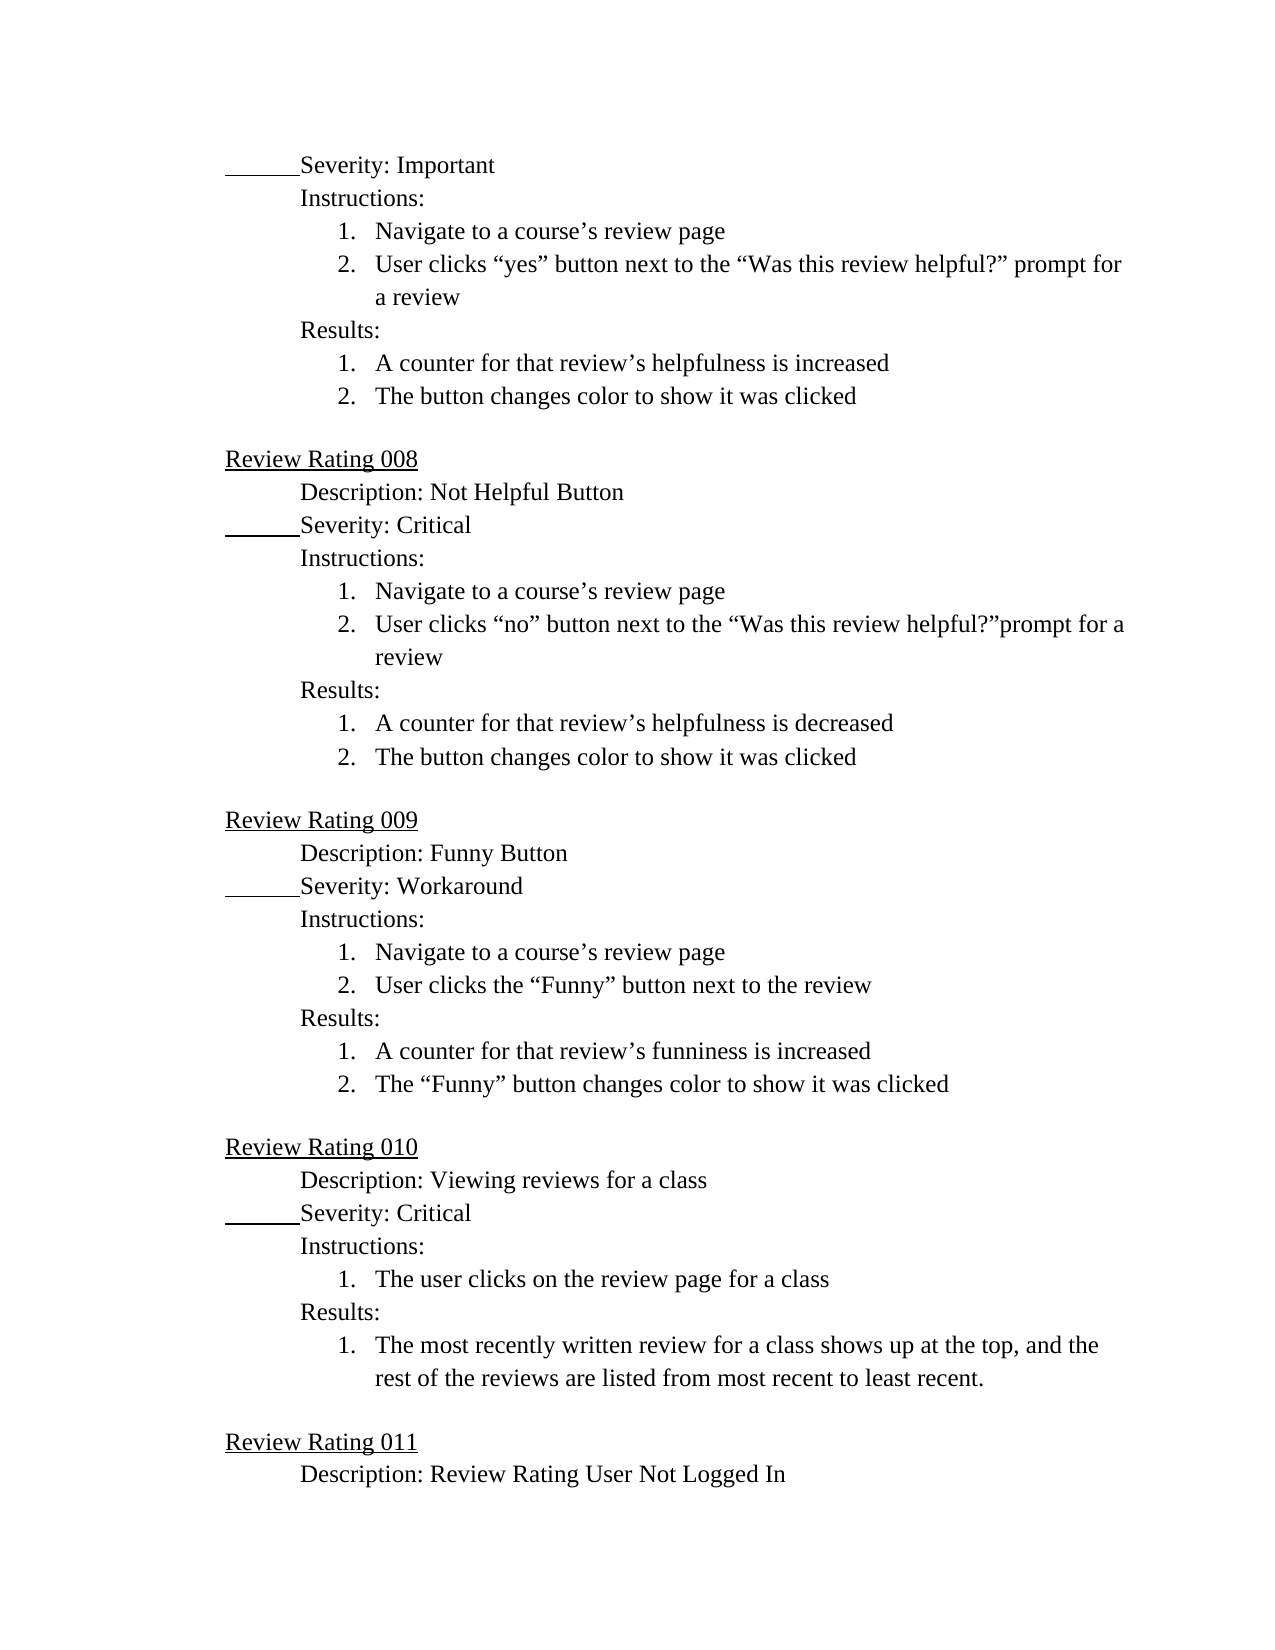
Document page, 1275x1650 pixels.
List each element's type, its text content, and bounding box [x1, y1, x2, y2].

text Review Rating 010 [150, 1132, 1125, 1161]
text Results: [225, 315, 1125, 344]
text Severity: Critical [225, 1198, 1125, 1227]
text Description: Review Rating User Not Logged In [150, 1459, 1125, 1488]
list Navigate to a course’s review page [337, 216, 1125, 245]
list A counter for that review’s funniness is increased [337, 1036, 1125, 1065]
list Navigate to a course’s review page [337, 576, 1125, 605]
text Severity: Workaround [225, 871, 1125, 899]
text Description: Funny Button [150, 838, 1125, 867]
list The button changes color to show it was clicked [337, 742, 1125, 770]
list The user clicks on the review page for a class [337, 1264, 1125, 1293]
text Severity: Critical [225, 510, 1125, 539]
text Instructions: [225, 543, 1125, 572]
list Navigate to a course’s review page [337, 937, 1125, 966]
text Review Rating 011 [150, 1427, 1125, 1455]
text Severity: Important [225, 150, 1125, 179]
list User clicks “no” button next to the “Was this review helpful?”prompt for a review [337, 609, 1125, 671]
list A counter for that review’s helpfulness is increased [337, 348, 1125, 377]
list The button changes color to show it was clicked [337, 381, 1125, 410]
list The most recently written review for a class shows up at the top, and the rest of the reviews are listed from most recent to least recent. [337, 1330, 1125, 1392]
text Results: [225, 1003, 1125, 1032]
text Instructions: [225, 183, 1125, 212]
text Results: [225, 676, 1125, 704]
text Instructions: [225, 904, 1125, 933]
list User clicks the “Funny” button next to the review [337, 970, 1125, 999]
text Review Rating 008 [150, 444, 1125, 473]
text Description: Viewing reviews for a class [150, 1165, 1125, 1194]
text Results: [225, 1297, 1125, 1326]
list User clicks “yes” button next to the “Was this review helpful?” prompt for a review [337, 249, 1125, 311]
list The “Funny” button changes color to show it was clicked [337, 1069, 1125, 1098]
text Description: Not Helpful Button [150, 477, 1125, 506]
list A counter for that review’s helpfulness is decreased [337, 708, 1125, 737]
text Instructions: [225, 1231, 1125, 1260]
text Review Rating 009 [150, 805, 1125, 833]
